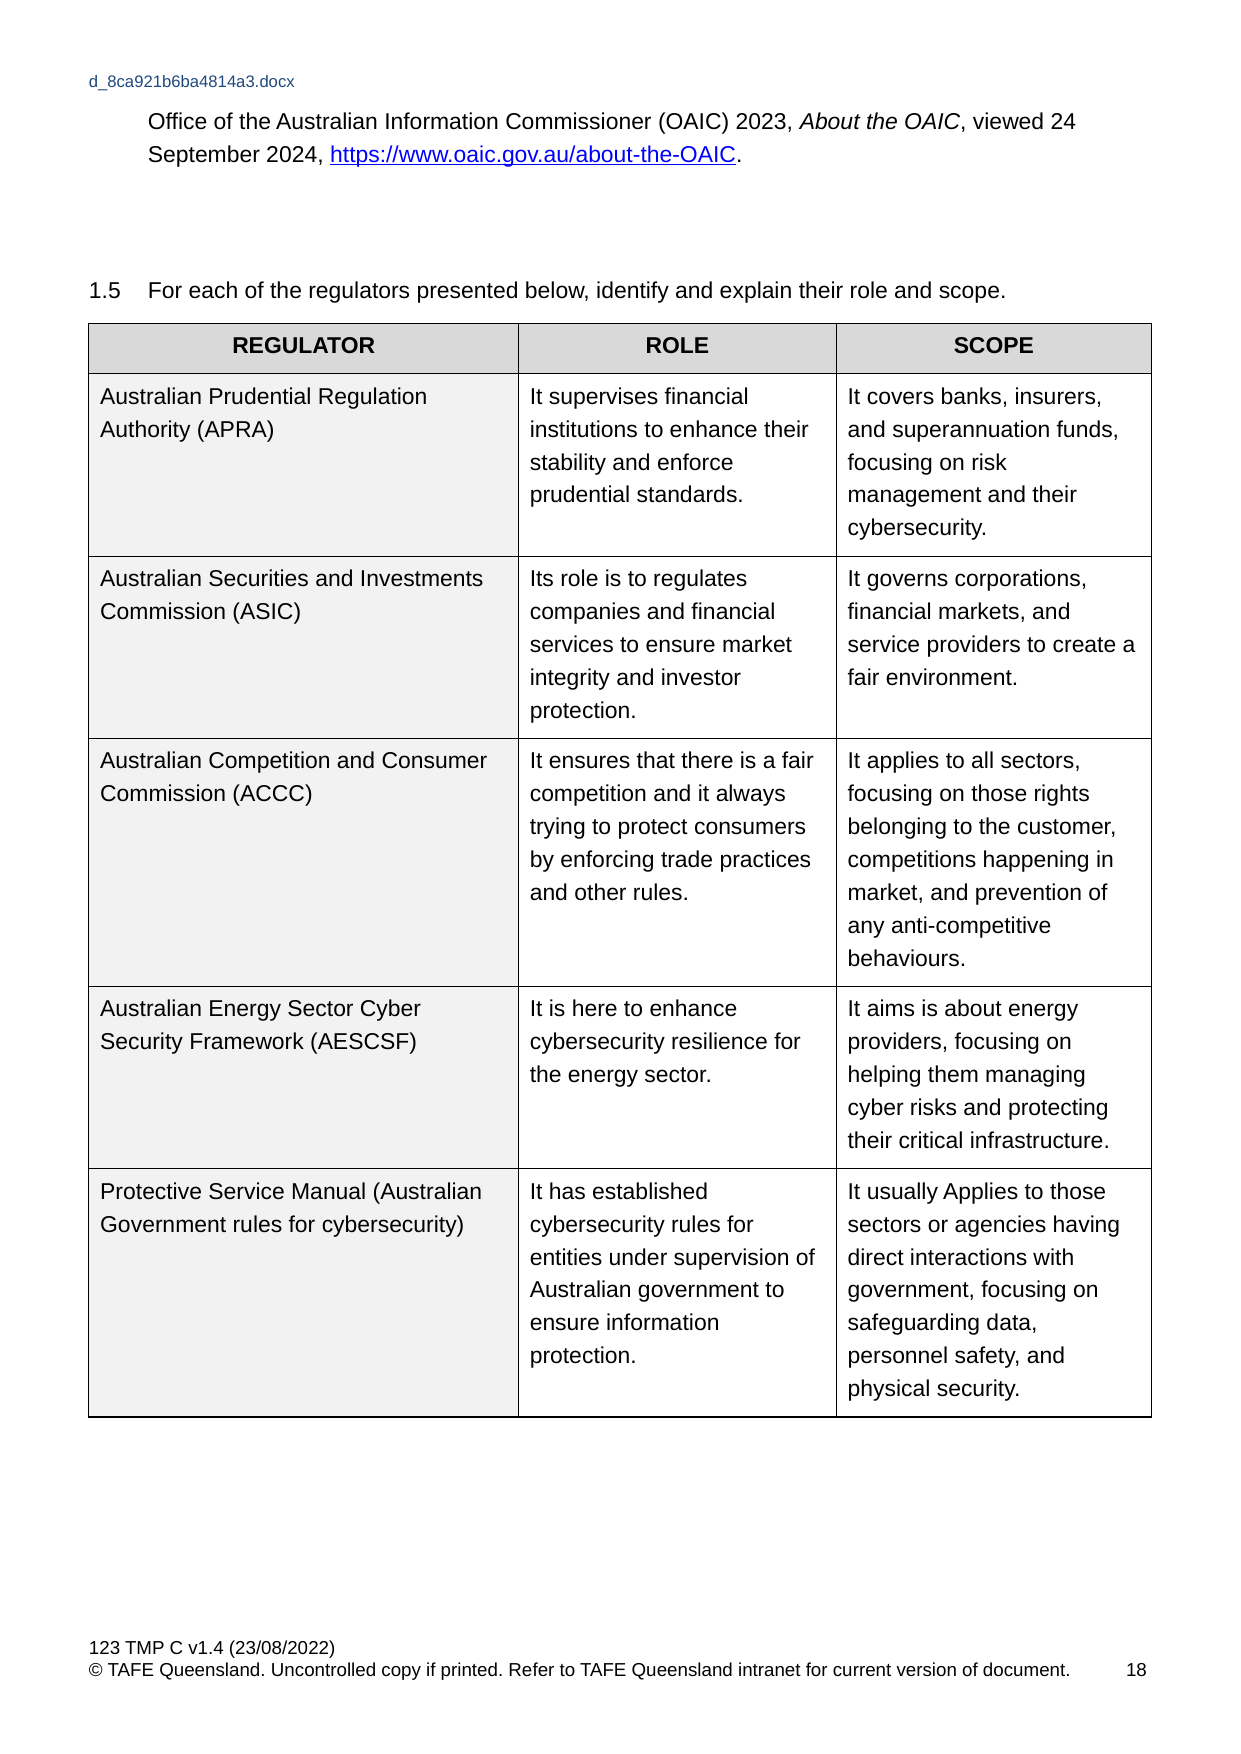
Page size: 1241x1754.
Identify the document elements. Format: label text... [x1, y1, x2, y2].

table_cell It applies to all sectors, focusing on those rights belonging to the customer, competitions happening in market, and prevention of any anti-competitive behaviours. [837, 739, 1151, 986]
table_cell It ensures that there is a fair competition and it always trying to protect consumers by enforcing trade practices and other rules. [519, 739, 836, 986]
table_cell It aims is about energy providers, focusing on helping them managing cyber risks and protecting their critical infrastructure. [837, 987, 1151, 1168]
table_cell It is here to enhance cybersecurity resilience for the energy sector. [519, 987, 836, 1168]
table_cell It has established cybersecurity rules for entities under supervision of Australian government to ensure information protection. [519, 1169, 836, 1416]
table_cell Protective Service Manual (Australian Government rules for cybersecurity) [89, 1169, 518, 1416]
table_cell It governs corporations, financial markets, and service providers to create a fair environment. [837, 557, 1151, 738]
table_cell It usually Applies to those sectors or agencies having direct interactions with government, focusing on safeguarding data, personnel safety, and physical security. [837, 1169, 1151, 1416]
table_cell Australian Securities and Investments Commission (ASIC) [89, 557, 518, 738]
table_header ROLE [519, 324, 836, 373]
table_header REGULATOR [89, 324, 518, 373]
table_cell Australian Energy Sector Cyber Security Framework (AESCSF) [89, 987, 518, 1168]
table_cell Its role is to regulates companies and financial services to ensure market integrity and investor protection. [519, 557, 836, 738]
table_cell Australian Competition and Consumer Commission (ACCC) [89, 739, 518, 986]
list For each of the regulators presented below, identify and explain their role and scope. [89, 277, 1152, 304]
table_cell It covers banks, insurers, and superannuation funds, focusing on risk management and their cybersecurity. [837, 374, 1151, 556]
table_cell It supervises financial institutions to enhance their stability and enforce prudential standards. [519, 374, 836, 556]
table_cell Australian Prudential Regulation Authority (APRA) [89, 374, 518, 556]
table_header SCOPE [837, 324, 1151, 373]
text Office of the Australian Information Commissioner (OAIC) 2023, About the OAIC, viewed 24 September 2024, https://www.oaic.gov.au/about-the-OAIC. [148, 108, 1152, 167]
